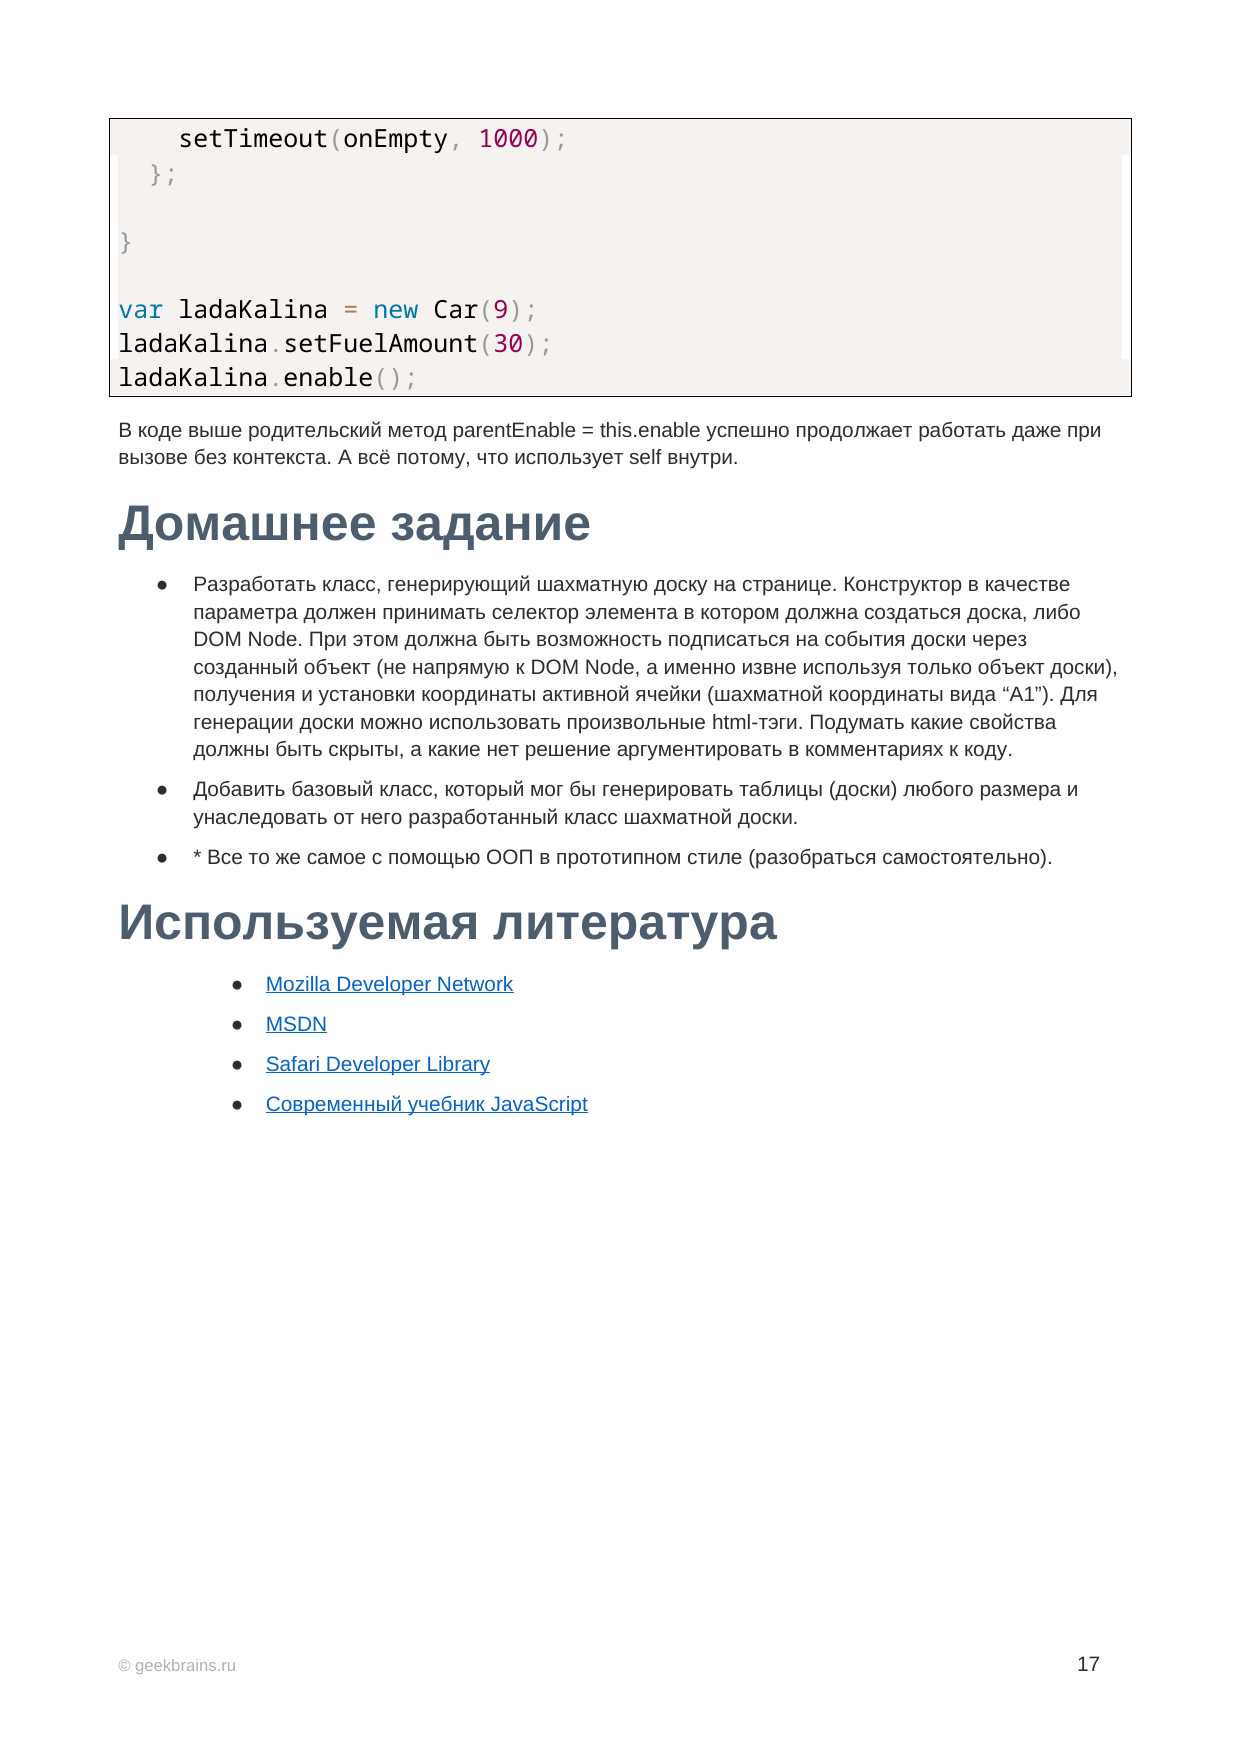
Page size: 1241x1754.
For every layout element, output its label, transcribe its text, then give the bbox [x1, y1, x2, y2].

text В коде выше родительский метод parentEnable = this.enable успешно продолжает работать даже при вызове без контекста. А всё потому, что использует self внутри. [118, 418, 1122, 469]
text ladaKalina.setFuelAmount(30); [118, 326, 1122, 356]
list Разработать класс, генерирующий шахматную доску на странице. Конструктор в качестве параметра должен принимать селектор элемента в котором должна создаться доска, либо DOM Node. При этом должна быть возможность подписаться на события доски через созданный объект (не напрямую к DOM Node, а именно извне используя только объект доски), получения и установки координаты активной ячейки (шахматной координаты вида “A1”). Для генерации доски можно использовать произвольные html-тэги. Подумать какие свойства должны быть скрыты, а какие нет решение аргументировать в комментариях к коду. [156, 572, 1122, 761]
text setTimeout(onEmpty, 1000); [110, 119, 1131, 155]
list Современный учебник JavaScript [193, 1091, 1122, 1115]
list * Все то же самое с помощью ООП в прототипном стиле (разобраться самостоятельно). [156, 844, 1122, 868]
text }; [118, 155, 1122, 189]
text } [118, 223, 1122, 257]
text var ladaKalina = new Car(9); [118, 291, 1122, 326]
list Mozilla Developer Network [193, 971, 1122, 995]
subtitle Домашнее задание [118, 493, 1122, 551]
text ladaKalina.enable(); [110, 356, 1131, 396]
subtitle Используемая литература [118, 893, 1122, 950]
list MSDN [193, 1011, 1122, 1035]
list Safari Developer Library [193, 1051, 1122, 1075]
list Добавить базовый класс, который мог бы генерировать таблицы (доски) любого размера и унаследовать от него разработанный класс шахматной доски. [156, 777, 1122, 828]
